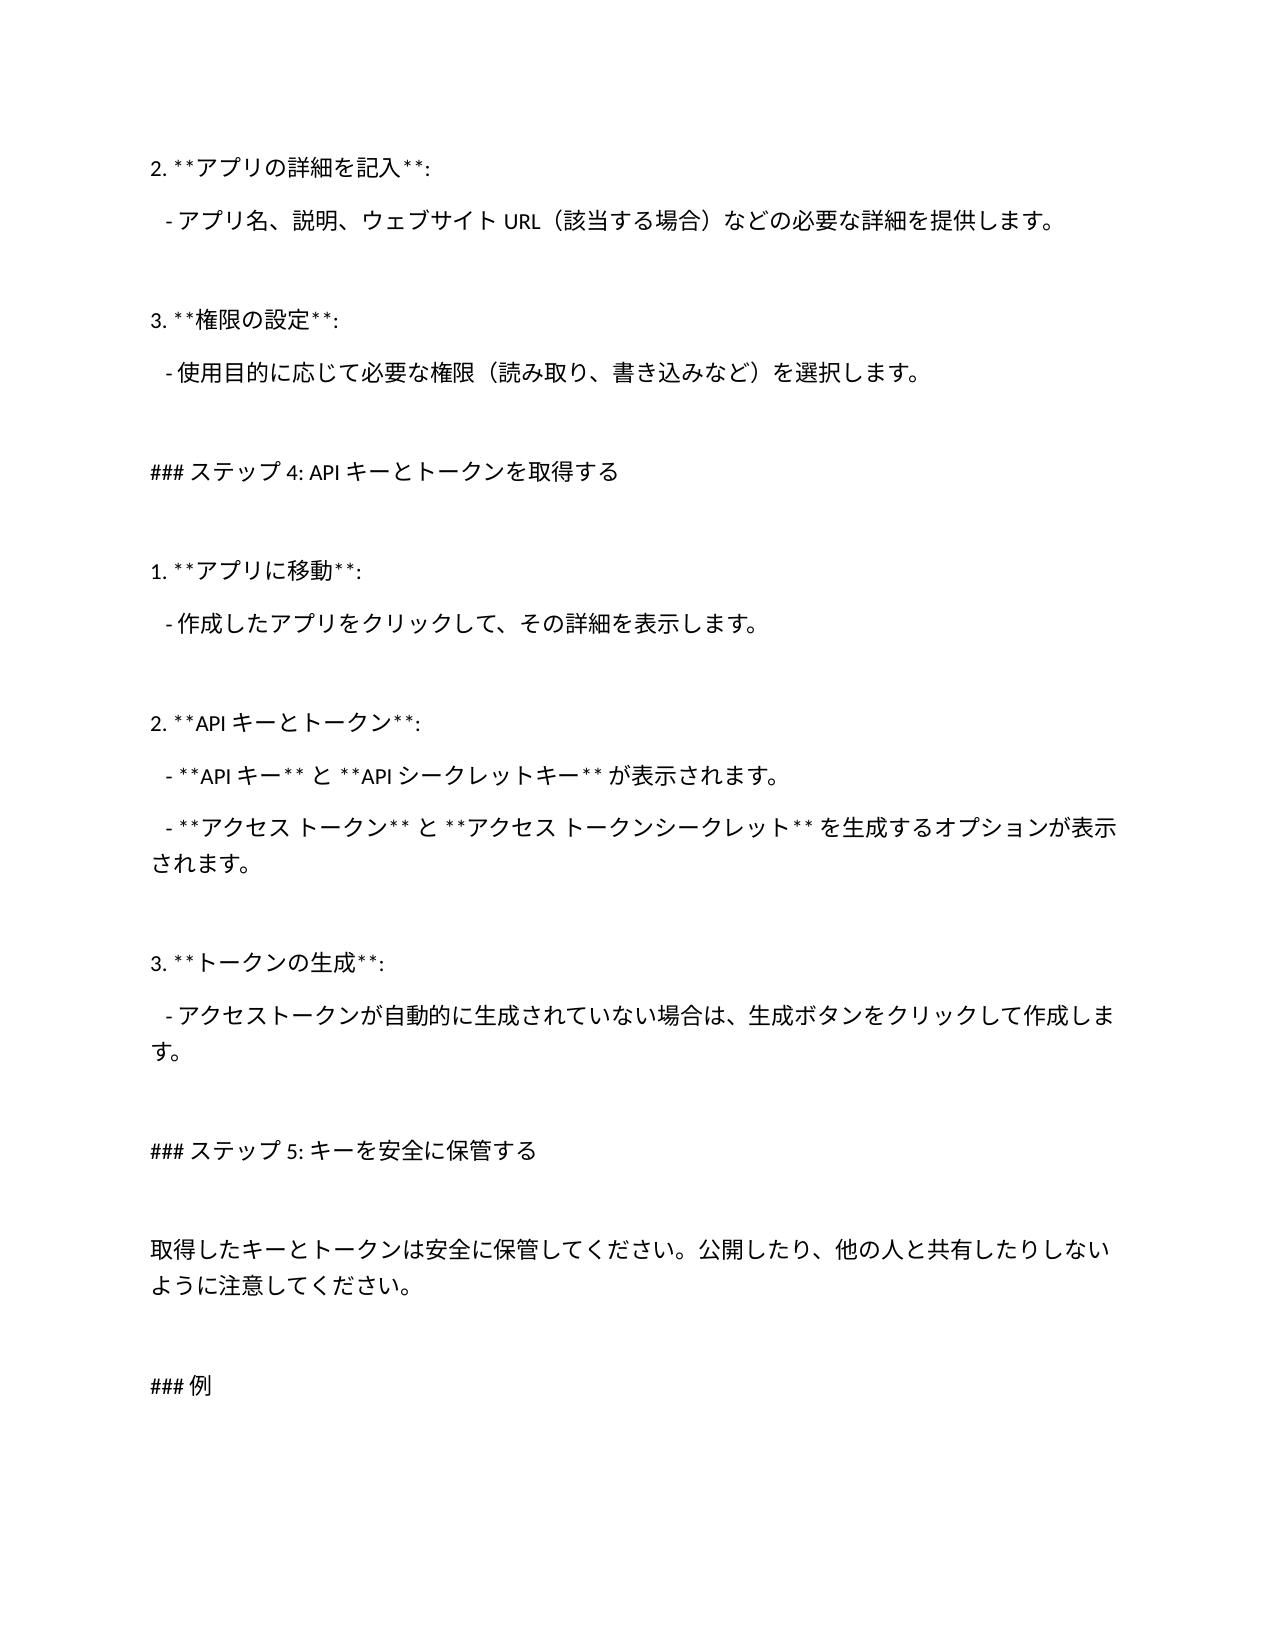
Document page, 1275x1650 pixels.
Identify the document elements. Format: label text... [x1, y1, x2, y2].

text 2. **アプリの詳細を記入**: [150, 150, 1125, 183]
text - 作成したアプリをクリックして、その詳細を表示します。 [150, 606, 1125, 639]
text 1. **アプリに移動**: [150, 553, 1125, 586]
text 3. **トークンの生成**: [150, 945, 1125, 978]
text ### 例 [150, 1367, 1125, 1401]
text 2. **API キーとトークン**: [150, 705, 1125, 738]
text - アクセストークンが自動的に生成されていない場合は、生成ボタンをクリックして作成します。 [150, 998, 1125, 1067]
text - **アクセス トークン** と **アクセス トークンシークレット** を生成するオプションが表示されます。 [150, 810, 1125, 879]
text - 使用目的に応じて必要な権限（読み取り、書き込みなど）を選択します。 [150, 354, 1125, 388]
text 取得したキーとトークンは安全に保管してください。公開したり、他の人と共有したりしないように注意してください。 [150, 1232, 1125, 1301]
text - **API キー** と **API シークレットキー** が表示されます。 [150, 757, 1125, 791]
text 3. **権限の設定**: [150, 302, 1125, 335]
text ### ステップ 4: API キーとトークンを取得する [150, 454, 1125, 487]
text - アプリ名、説明、ウェブサイト URL（該当する場合）などの必要な詳細を提供します。 [150, 202, 1125, 236]
text ### ステップ 5: キーを安全に保管する [150, 1133, 1125, 1166]
